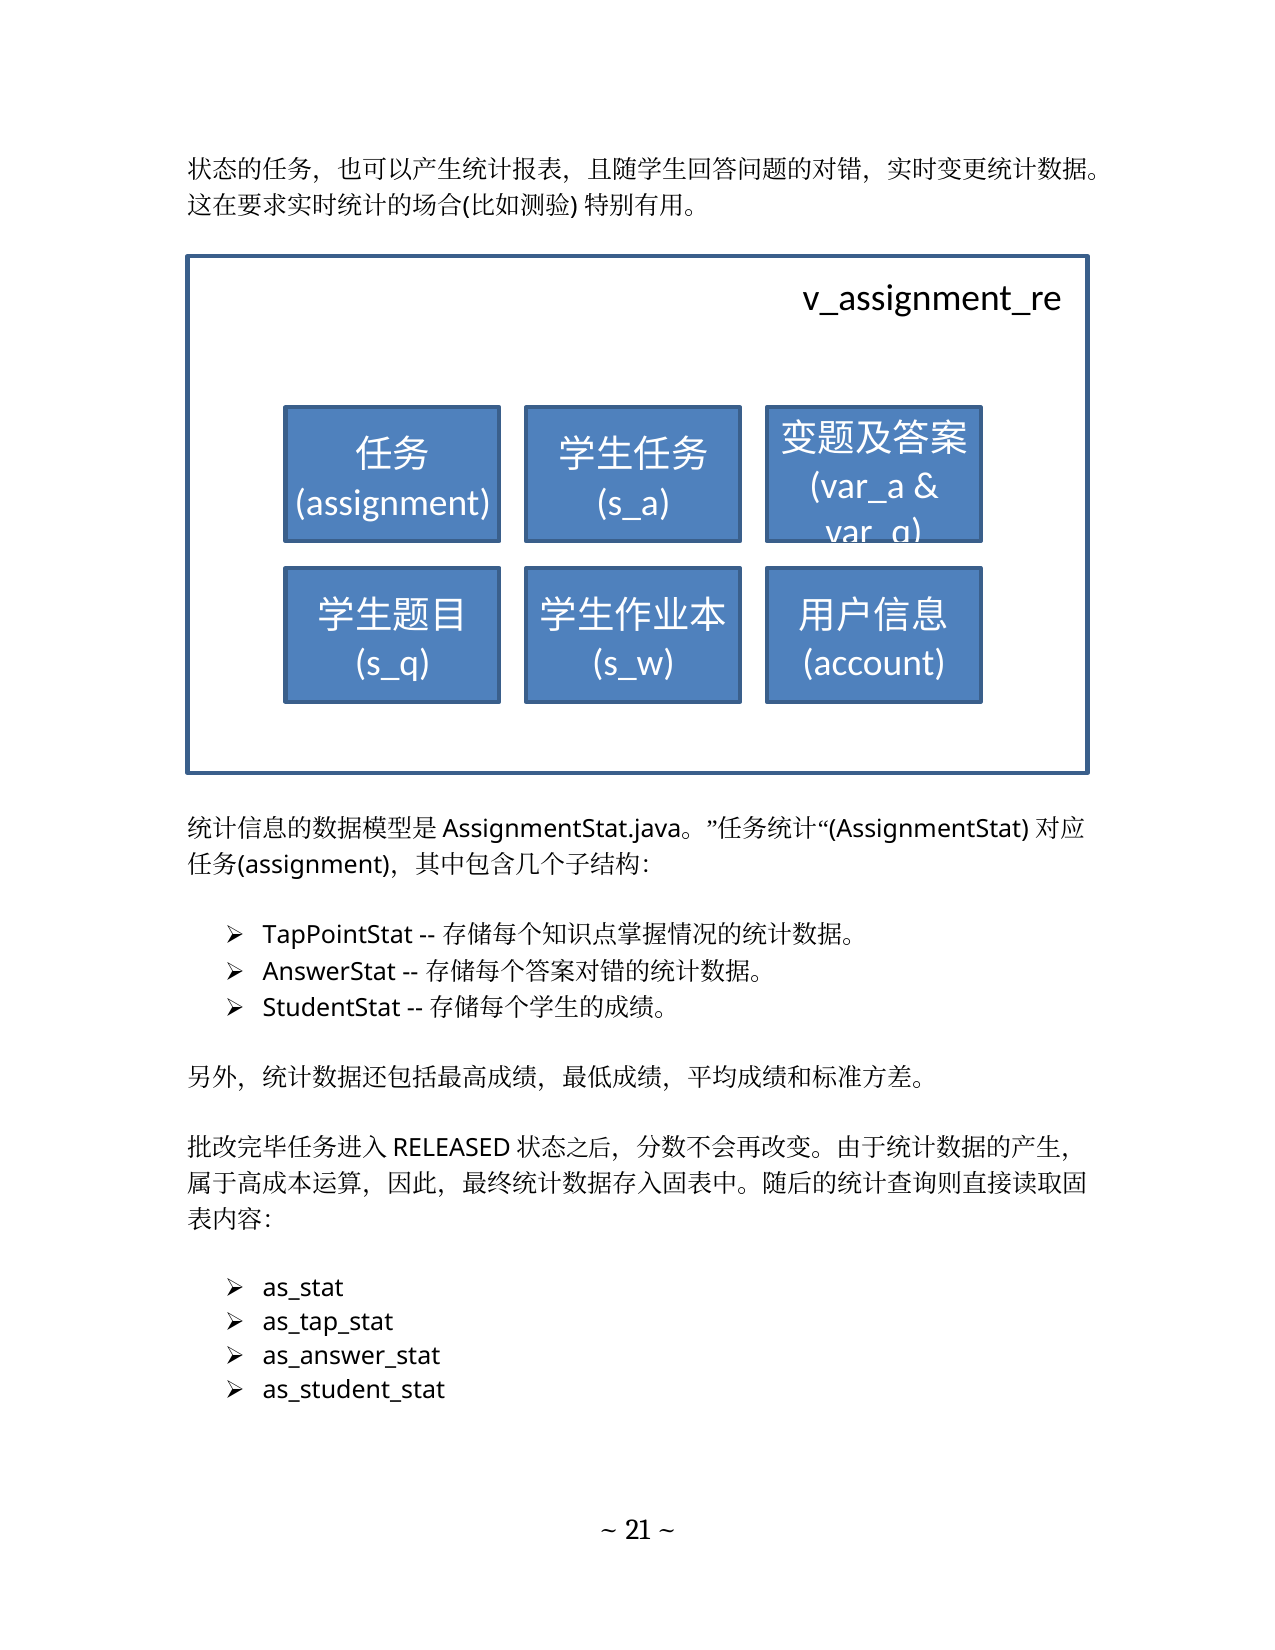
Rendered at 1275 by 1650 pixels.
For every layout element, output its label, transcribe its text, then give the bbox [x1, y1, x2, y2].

list as_student_stat [225, 1371, 1087, 1406]
text 另外，统计数据还包括最高成绩，最低成绩，平均成绩和标准方差。 [187, 1057, 1087, 1093]
list StudentStat -- 存储每个学生的成绩。 [225, 987, 1087, 1023]
list AnswerStat -- 存储每个答案对错的统计数据。 [225, 951, 1087, 987]
list as_tap_stat [225, 1303, 1087, 1337]
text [187, 150, 1087, 222]
list as_stat [225, 1269, 1087, 1303]
list TapPointStat -- 存储每个知识点掌握情况的统计数据。 [225, 915, 1087, 951]
text 批改完毕任务进入RELEASED状态之后，分数不会再改变。由于统计数据的产生，属于高成本运算，因此，最终统计数据存入固表中。随后的统计查询则直接读取固表内容： [187, 1127, 1087, 1235]
text 统计信息的数据模型是AssignmentStat.java。”任务统计“(AssignmentStat) 对应任务(assignment)，其中包含几个子结构： [187, 809, 1087, 881]
list as_answer_stat [225, 1337, 1087, 1371]
